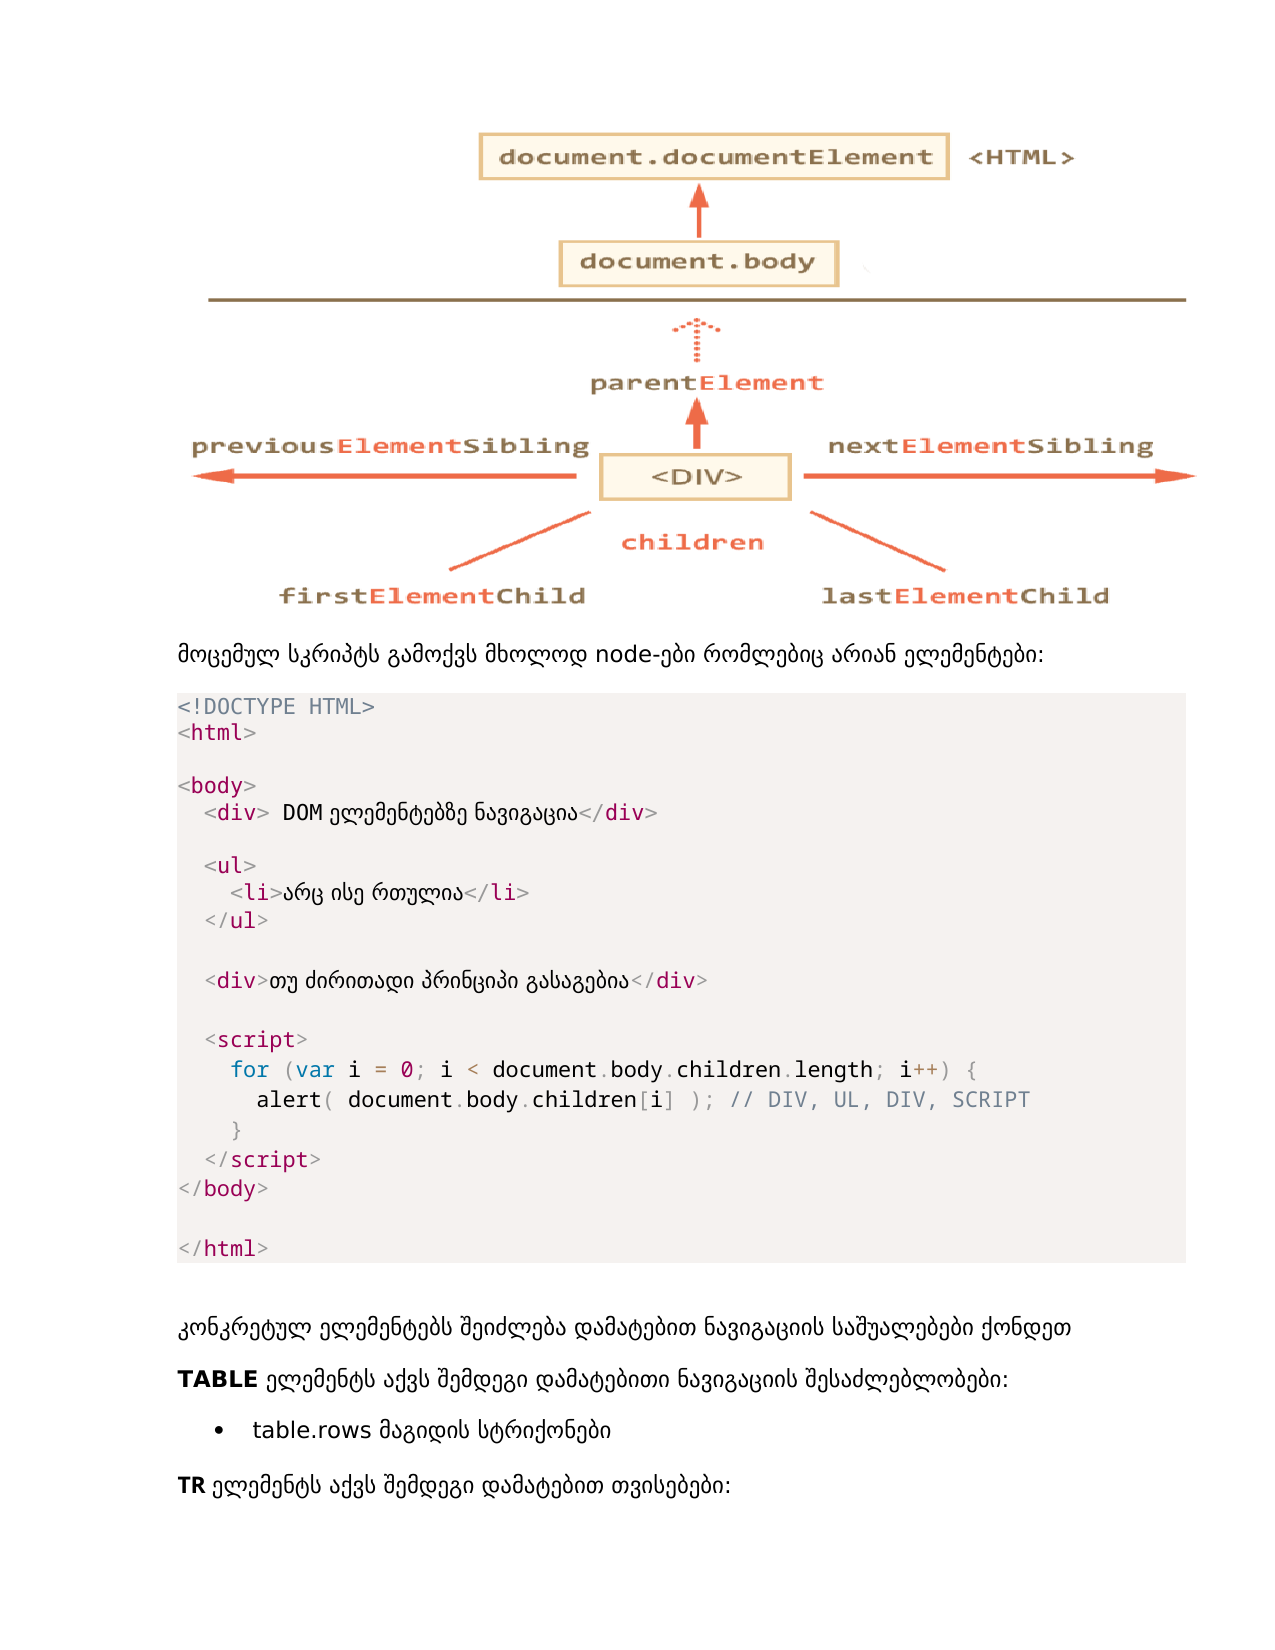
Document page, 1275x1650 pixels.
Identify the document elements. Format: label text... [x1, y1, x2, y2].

text TABLE ელემენტს აქვს შემდეგი დამატებითი ნავიგაციის შესაძლებლობები: [177, 1366, 1186, 1392]
text <!DOCTYPE HTML> [177, 693, 1186, 719]
text <ul> [177, 852, 1186, 879]
text <script> [177, 1024, 1186, 1054]
text <body> [177, 772, 1186, 799]
text </body> [177, 1173, 1186, 1203]
text </html> [177, 1233, 1186, 1263]
text </script> [177, 1144, 1186, 1173]
text <html> [177, 719, 1186, 746]
text </ul> [177, 905, 1186, 935]
list table.rows მაგიდის სტრიქონები [215, 1417, 1186, 1444]
text alert( document.body.children[i] ); // DIV, UL, DIV, SCRIPT [177, 1084, 1186, 1114]
text } [177, 1114, 1186, 1144]
text კონკრეტულ ელემენტებს შეიძლება დამატებით ნავიგაციის საშუალებები ქონდეთ [177, 1314, 1186, 1341]
text <div> DOM ელემენტებზე ნავიგაცია</div> [177, 799, 1186, 826]
picture [177, 118, 1215, 617]
text მოცემულ სკრიპტს გამოქვს მხოლოდ node-ები რომლებიც არიან ელემენტები: [177, 641, 1186, 668]
text <div>თუ ძირითადი პრინციპი გასაგებია</div> [177, 965, 1186, 995]
text <li>არც ისე რთულია</li> [177, 879, 1186, 905]
text for (var i = 0; i < document.body.children.length; i++) { [177, 1054, 1186, 1084]
text TR ელემენტს აქვს შემდეგი დამატებით თვისებები: [177, 1469, 1186, 1500]
